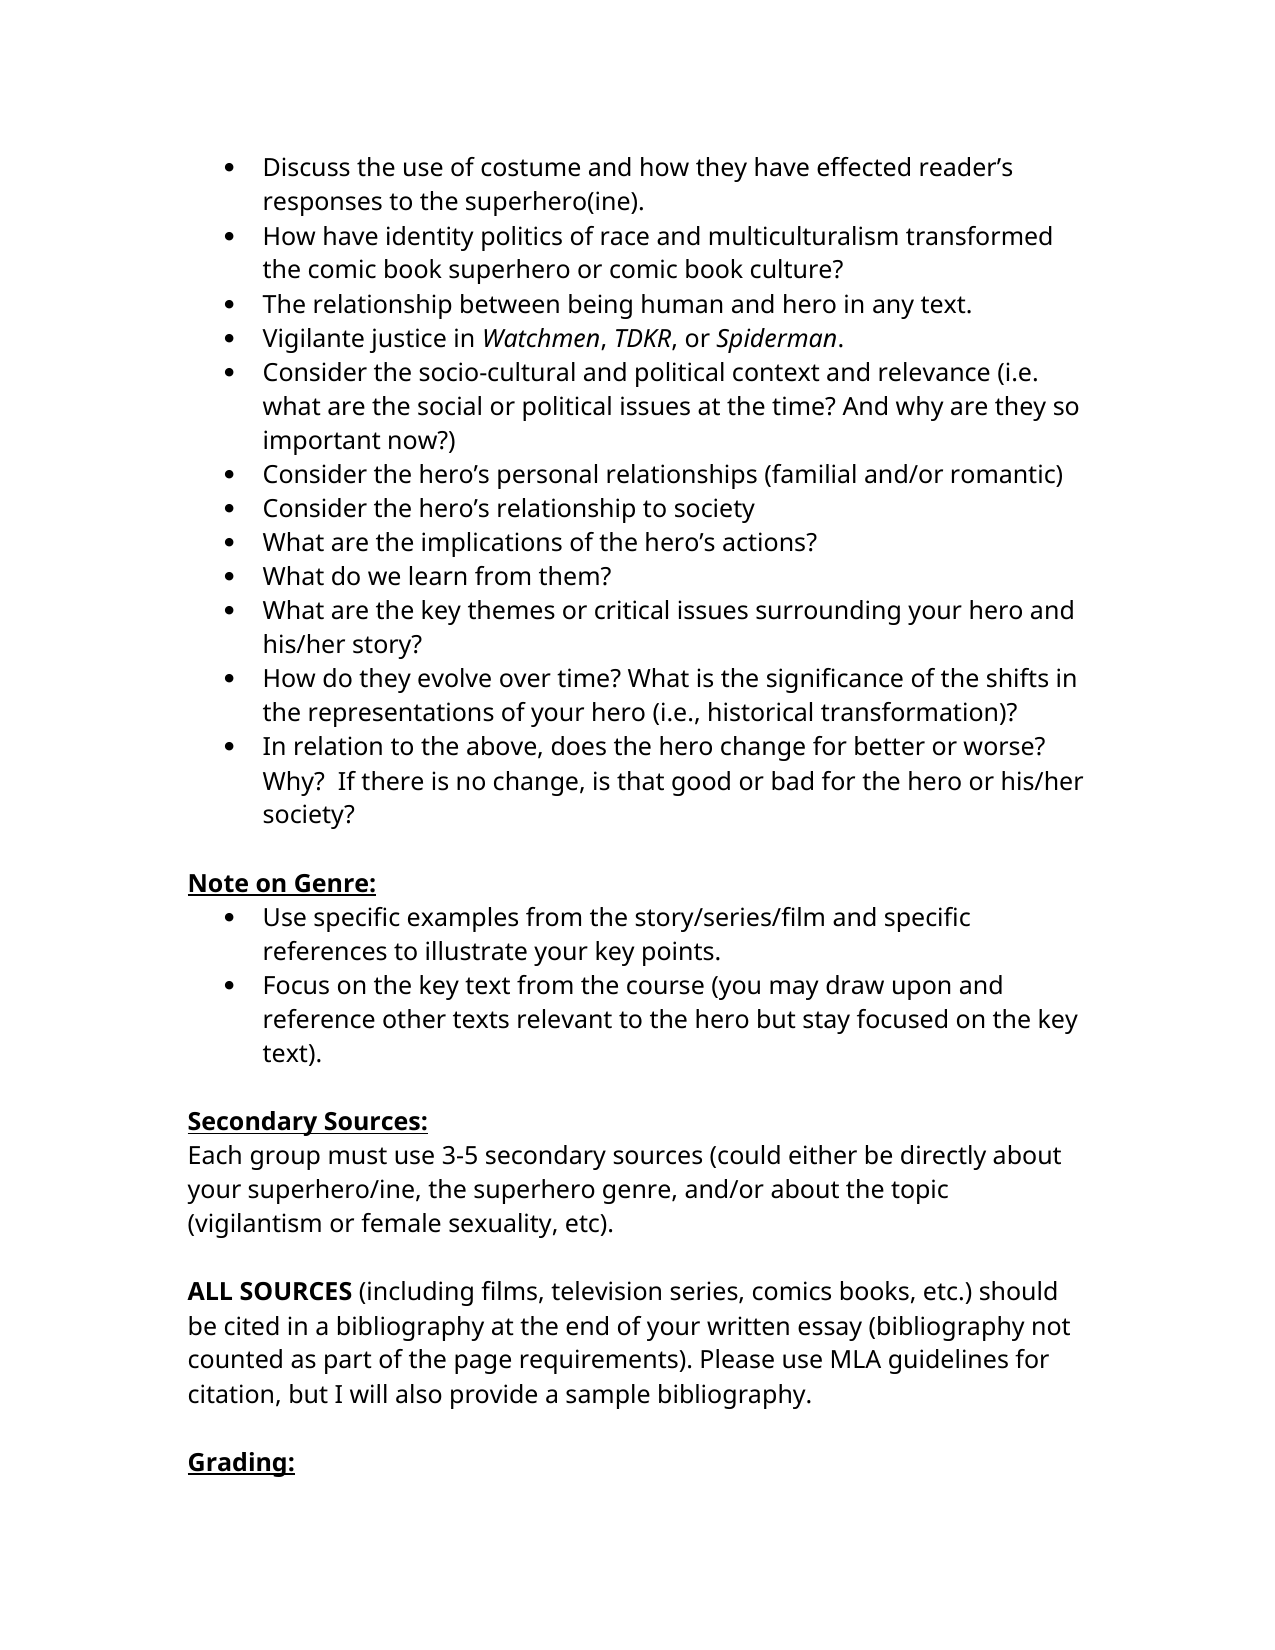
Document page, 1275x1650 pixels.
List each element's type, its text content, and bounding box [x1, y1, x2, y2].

text Note on Genre: [187, 865, 1087, 899]
list What do we learn from them? [225, 559, 1087, 593]
list Consider the hero’s relationship to society [225, 491, 1087, 525]
list Focus on the key text from the course (you may draw upon and reference other texts relevant to the hero but stay focused on the key text). [225, 967, 1087, 1070]
list In relation to the above, does the hero change for better or worse? Why? If there is no change, is that good or bad for the hero or his/her society? [225, 729, 1087, 831]
list Discuss the use of costume and how they have effected reader’s responses to the superhero(ine). [225, 150, 1087, 218]
text Each group must use 3-5 secondary sources (could either be directly about your superhero/ine, the superhero genre, and/or about the topic (vigilantism or female sexuality, etc). [187, 1138, 1087, 1240]
list Consider the socio-cultural and political context and relevance (i.e. what are the social or political issues at the time? And why are they so important now?) [225, 354, 1087, 457]
list What are the key themes or critical issues surrounding your hero and his/her story? [225, 593, 1087, 661]
list Vigilante justice in Watchmen, TDKR, or Spiderman. [225, 320, 1087, 354]
text ALL SOURCES (including films, television series, comics books, etc.) should be cited in a bibliography at the end of your written essay (bibliography not counted as part of the page requirements). Please use MLA guidelines for citation, but I will also provide a sample bibliography. [187, 1274, 1087, 1410]
text Grading: [187, 1444, 1087, 1478]
list How do they evolve over time? What is the significance of the shifts in the representations of your hero (i.e., historical transformation)? [225, 661, 1087, 729]
list Consider the hero’s personal relationships (familial and/or romantic) [225, 457, 1087, 491]
list How have identity politics of race and multiculturalism transformed the comic book superhero or comic book culture? [225, 218, 1087, 286]
list What are the implications of the hero’s actions? [225, 525, 1087, 559]
list Use specific examples from the story/series/film and specific references to illustrate your key points. [225, 899, 1087, 967]
text Secondary Sources: [187, 1104, 1087, 1138]
list The relationship between being human and hero in any text. [225, 286, 1087, 320]
